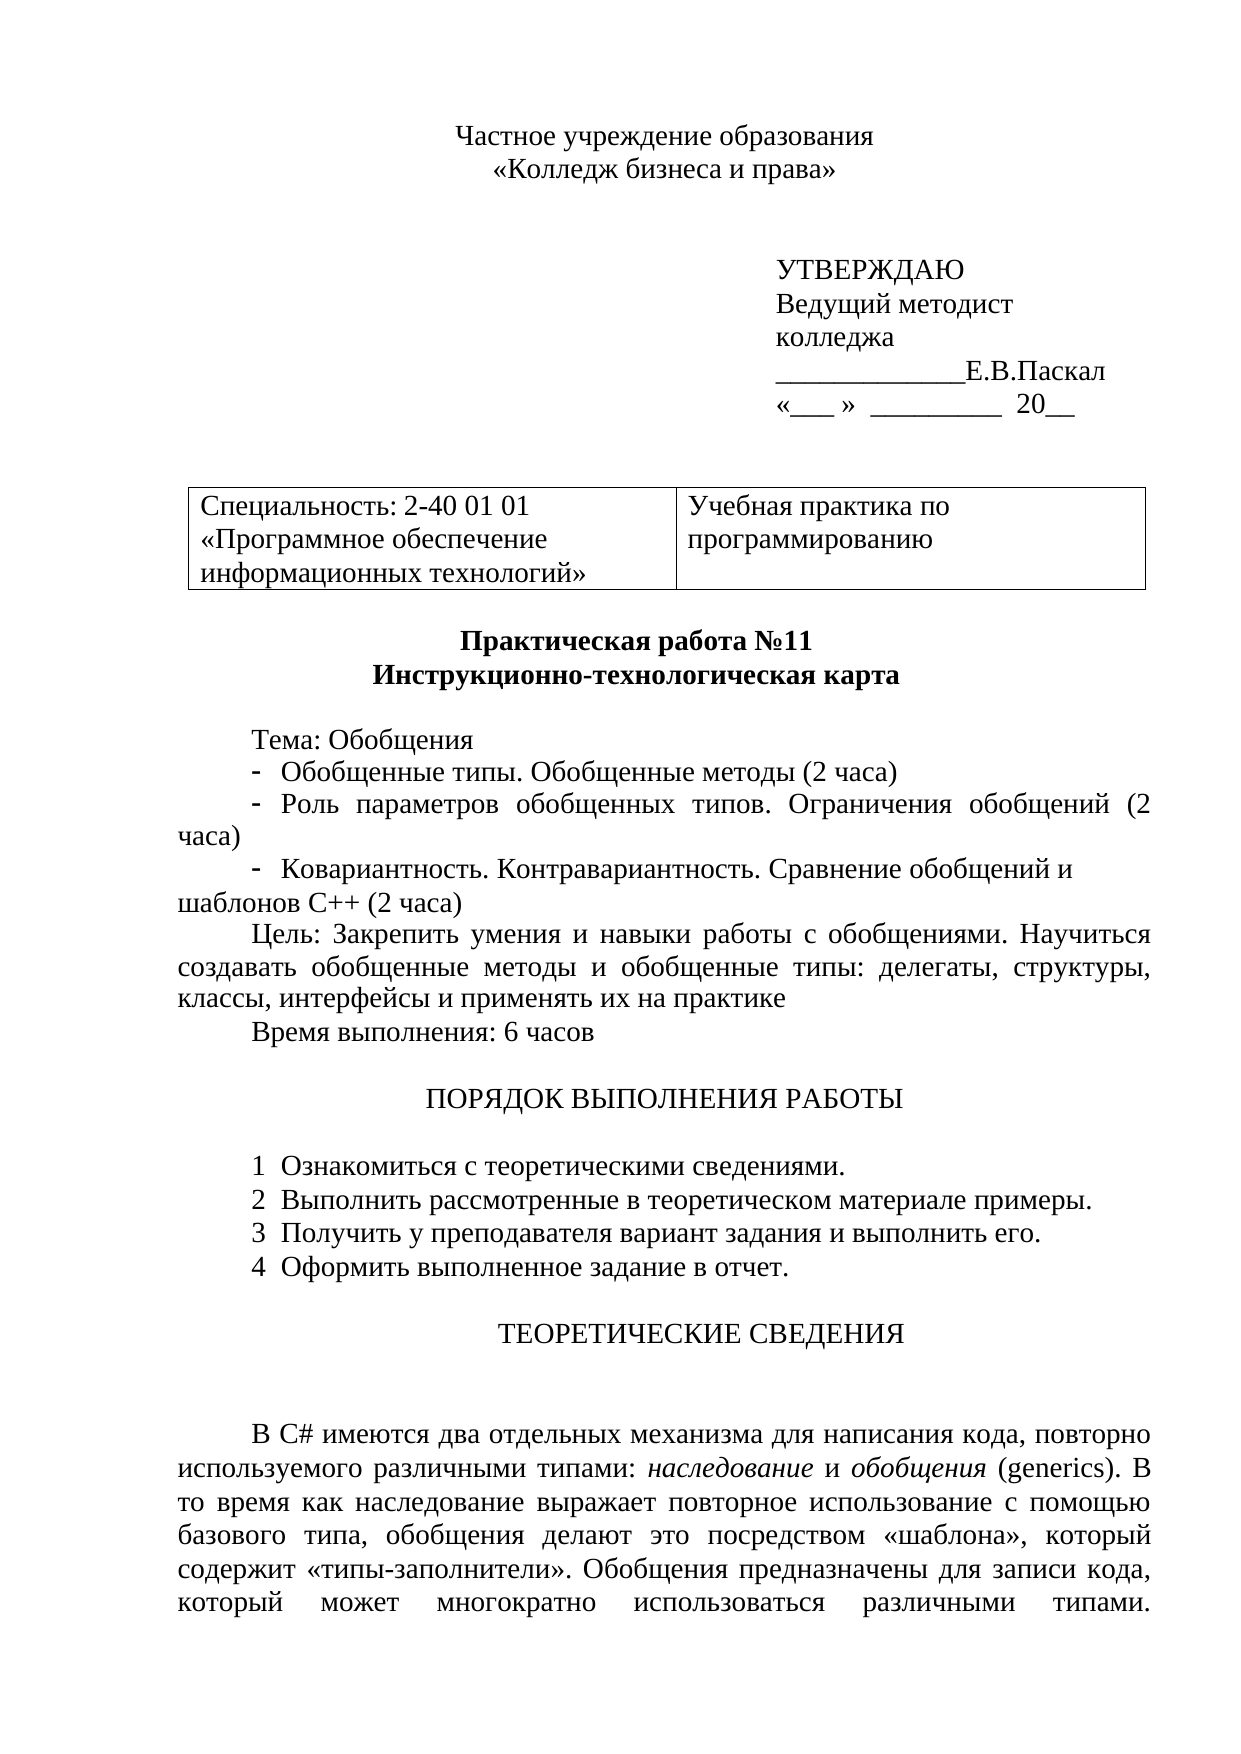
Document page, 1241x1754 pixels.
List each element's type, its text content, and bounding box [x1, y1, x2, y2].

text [177, 1417, 1152, 1618]
list Получить у преподавателя вариант задания и выполнить его. [177, 1215, 1152, 1249]
text Тема: Обобщения [177, 724, 1152, 756]
list Выполнить рассмотренные в теоретическом материале примеры. [177, 1182, 1152, 1215]
text Инструкционно-технологическая карта [121, 657, 1152, 690]
table_header Учебная практика по программированию [677, 488, 1145, 589]
list Ознакомиться с теоретическими сведениями. [177, 1148, 1152, 1182]
text Цель: Закрепить умения и навыки работы с обобщениями. Научиться создавать обобщенные методы и обобщенные типы: делегаты, структуры, классы, интерфейсы и применять их на практике [177, 918, 1152, 1014]
text ПОРЯДОК ВЫПОЛНЕНИЯ РАБОТЫ [177, 1081, 1152, 1115]
text ТЕОРЕТИЧЕСКИЕ СВЕДЕНИЯ [215, 1316, 1152, 1349]
table_header Специальность: 2-40 01 01 «Программное обеспечение информационных технологий» [189, 488, 676, 589]
text Время выполнения: 6 часов [121, 1014, 1152, 1048]
text Частное учреждение образования [177, 118, 1152, 152]
table_header УТВЕРЖДАЮ Ведущий методист колледжа _____________Е.В.Паскал «___ » _________ 20__ [764, 252, 1138, 420]
text «Колледж бизнеса и права» [177, 152, 1152, 185]
text Практическая работа №11 [121, 623, 1152, 657]
list Оформить выполненное задание в отчет. [177, 1249, 1152, 1282]
list Ковариантность. Контравариантность. Сравнение обобщений и шаблонов С++ (2 часа) [177, 851, 1152, 918]
list Роль параметров обобщенных типов. Ограничения обобщений (2 часа) [177, 788, 1152, 851]
list Обобщенные типы. Обобщенные методы (2 часа) [177, 756, 1152, 788]
